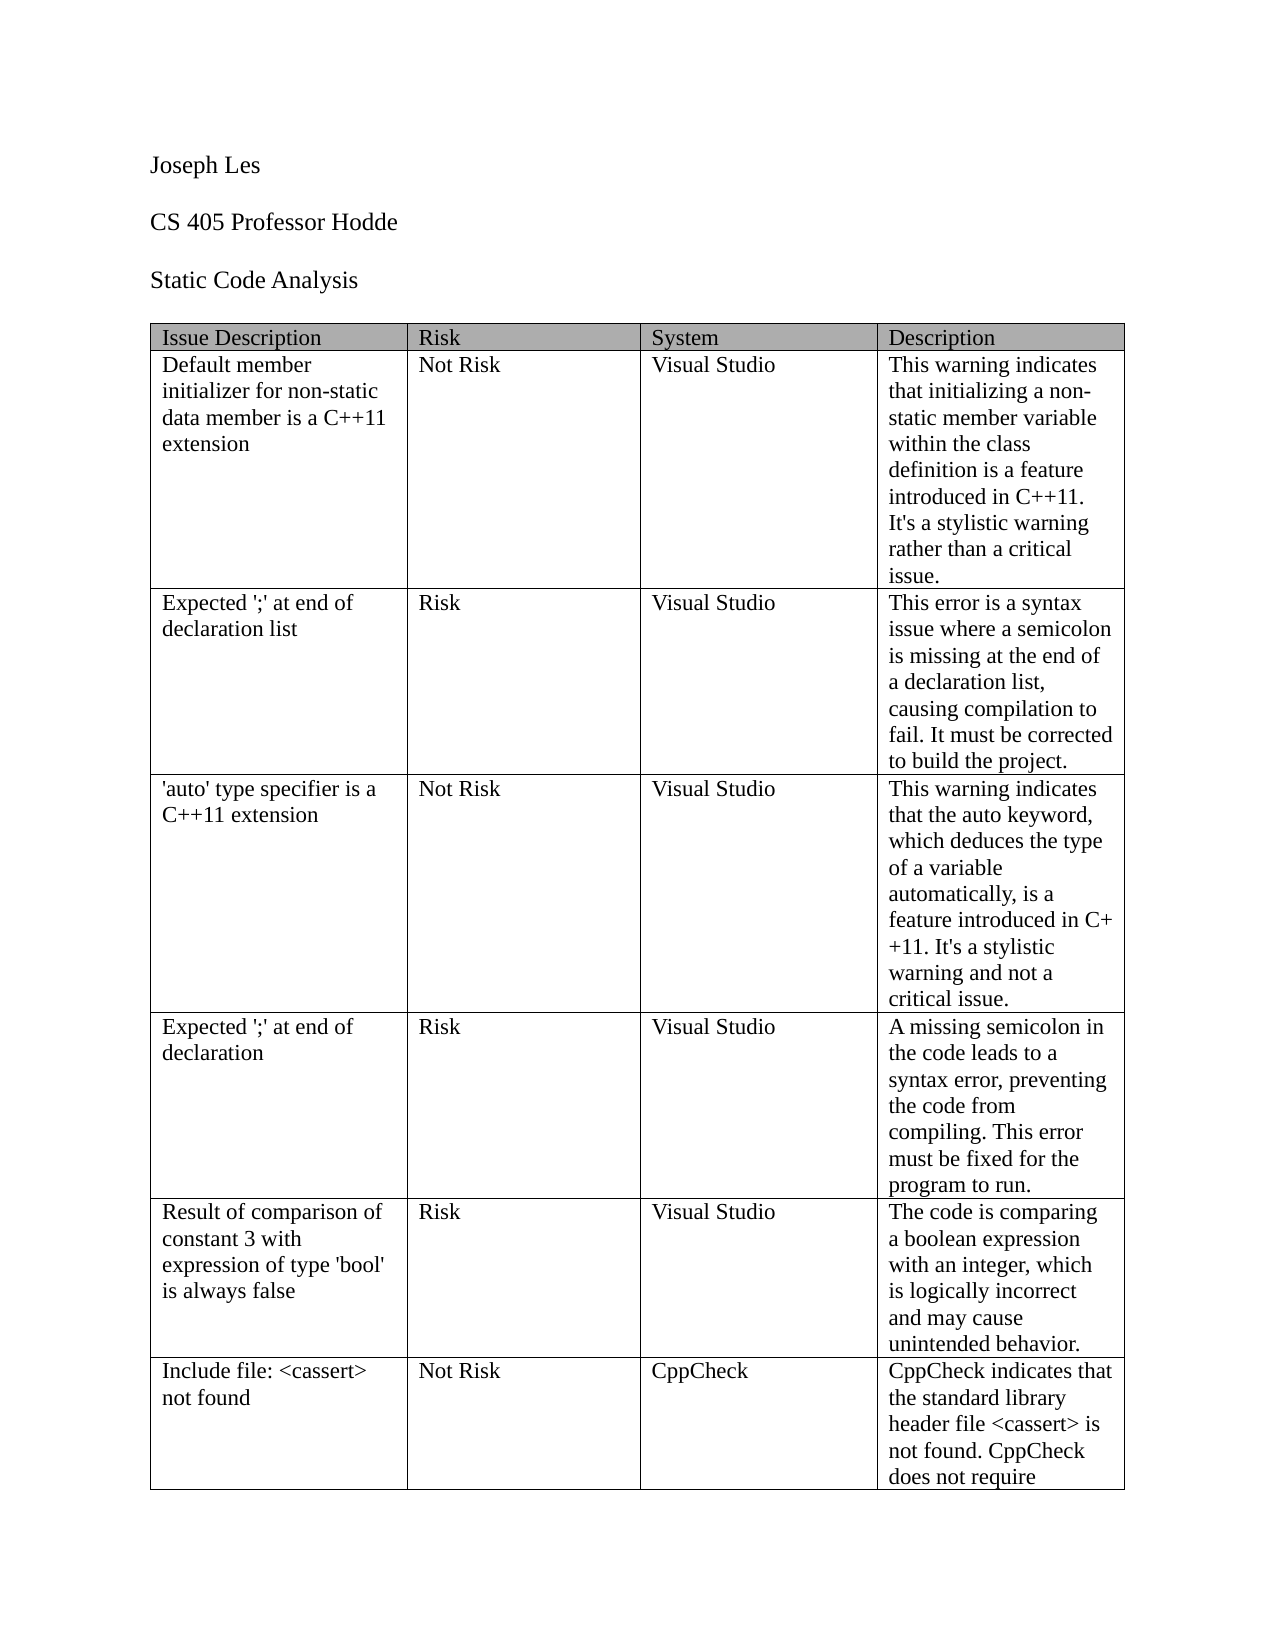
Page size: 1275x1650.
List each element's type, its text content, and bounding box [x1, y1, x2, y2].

table_header Risk [408, 324, 640, 350]
table_header Description [878, 324, 1124, 350]
table_cell This warning indicates that initializing a non-static member variable within the class definition is a feature introduced in C++11. It's a stylistic warning rather than a critical issue. [878, 351, 1124, 588]
table_cell Visual Studio [641, 589, 877, 774]
table_cell Expected ';' at end of declaration list [151, 589, 407, 774]
text CS 405 Professor Hodde [150, 207, 1125, 236]
table_cell Not Risk [408, 351, 640, 588]
table_cell CppCheck [641, 1358, 877, 1489]
table_cell Risk [408, 1013, 640, 1197]
table_cell 'auto' type specifier is a C++11 extension [151, 775, 407, 1012]
table_cell Visual Studio [641, 351, 877, 588]
table_header System [641, 324, 877, 350]
table_cell Visual Studio [641, 1013, 877, 1197]
table_cell The code is comparing a boolean expression with an integer, which is logically incorrect and may cause unintended behavior. [878, 1199, 1124, 1357]
text Joseph Les [150, 150, 1125, 179]
table_cell Default member initializer for non-static data member is a C++11 extension [151, 351, 407, 588]
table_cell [151, 1358, 407, 1489]
table_cell A missing semicolon in the code leads to a syntax error, preventing the code from compiling. This error must be fixed for the program to run. [878, 1013, 1124, 1197]
table_cell Risk [408, 1199, 640, 1357]
table_cell Not Risk [408, 775, 640, 1012]
text Static Code Analysis [150, 265, 1125, 294]
table_header Issue Description [151, 324, 407, 350]
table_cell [878, 1358, 1124, 1489]
table_cell Not Risk [408, 1358, 640, 1489]
table_cell Result of comparison of constant 3 with expression of type 'bool' is always false [151, 1199, 407, 1357]
table_cell This error is a syntax issue where a semicolon is missing at the end of a declaration list, causing compilation to fail. It must be corrected to build the project. [878, 589, 1124, 774]
table_cell Visual Studio [641, 775, 877, 1012]
table_cell Risk [408, 589, 640, 774]
table_cell Visual Studio [641, 1199, 877, 1357]
table_cell This warning indicates that the auto keyword, which deduces the type of a variable automatically, is a feature introduced in C++11. It's a stylistic warning and not a critical issue. [878, 775, 1124, 1012]
table_cell Expected ';' at end of declaration [151, 1013, 407, 1197]
